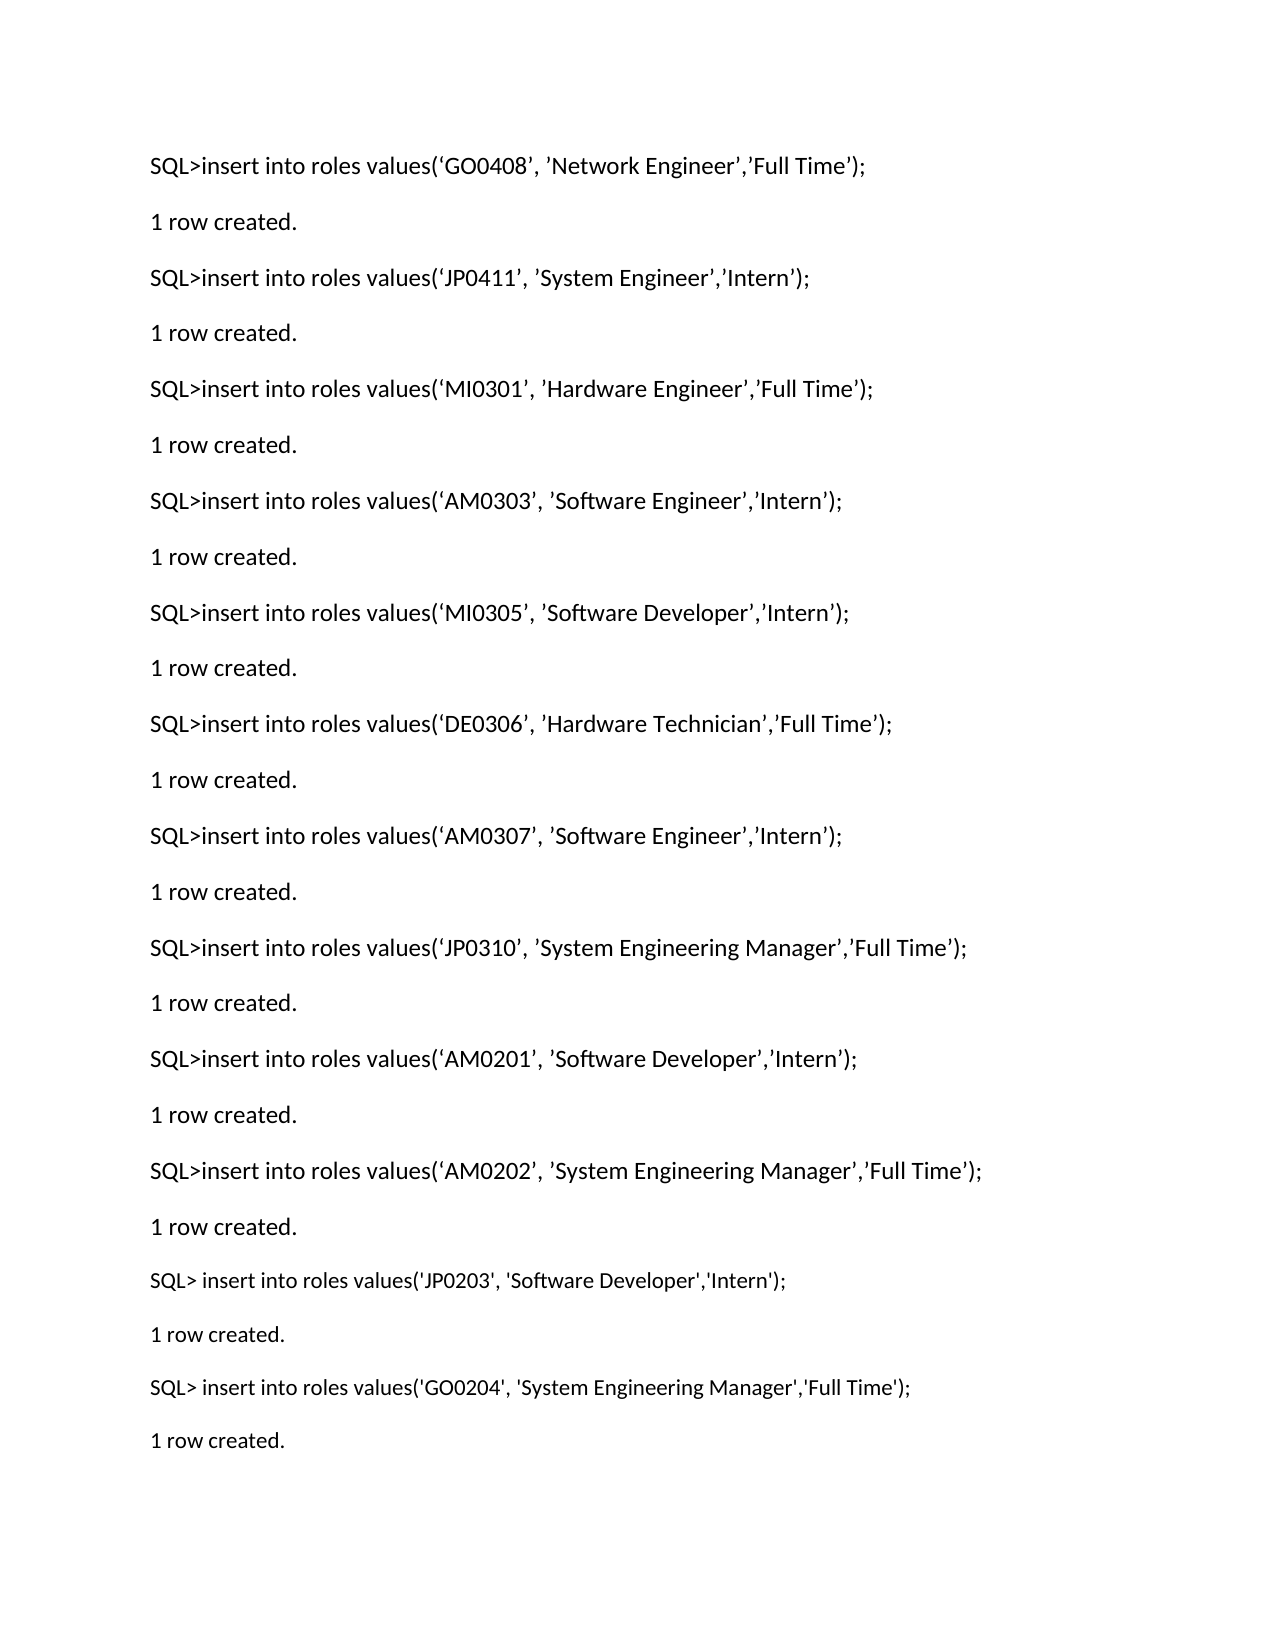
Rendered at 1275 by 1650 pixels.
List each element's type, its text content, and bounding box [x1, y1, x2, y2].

text SQL>insert into roles values(‘JP0411’, ’System Engineer’,’Intern’); [150, 262, 1125, 292]
text 1 row created. [150, 1099, 1125, 1130]
text SQL>insert into roles values(‘MI0301’, ’Hardware Engineer’,’Full Time’); [150, 373, 1125, 404]
text 1 row created. [150, 541, 1125, 571]
text SQL> insert into roles values('GO0204', 'System Engineering Manager','Full Time'); [150, 1373, 1125, 1401]
text 1 row created. [150, 987, 1125, 1018]
text 1 row created. [150, 1426, 1125, 1454]
text SQL>insert into roles values(‘MI0305’, ’Software Developer’,’Intern’); [150, 597, 1125, 627]
text 1 row created. [150, 764, 1125, 795]
text 1 row created. [150, 317, 1125, 348]
text 1 row created. [150, 652, 1125, 683]
text SQL>insert into roles values(‘JP0310’, ’System Engineering Manager’,’Full Time’); [150, 932, 1125, 962]
text SQL>insert into roles values(‘GO0408’, ’Network Engineer’,’Full Time’); [150, 150, 1125, 181]
text 1 row created. [150, 1320, 1125, 1348]
text 1 row created. [150, 206, 1125, 236]
text SQL>insert into roles values(‘AM0307’, ’Software Engineer’,’Intern’); [150, 820, 1125, 851]
text SQL>insert into roles values(‘AM0202’, ’System Engineering Manager’,’Full Time’); [150, 1155, 1125, 1186]
text SQL>insert into roles values(‘AM0303’, ’Software Engineer’,’Intern’); [150, 485, 1125, 516]
text 1 row created. [150, 1211, 1125, 1241]
text SQL> insert into roles values('JP0203', 'Software Developer','Intern'); [150, 1267, 1125, 1295]
text 1 row created. [150, 876, 1125, 906]
text SQL>insert into roles values(‘AM0201’, ’Software Developer’,’Intern’); [150, 1043, 1125, 1074]
text 1 row created. [150, 429, 1125, 460]
text SQL>insert into roles values(‘DE0306’, ’Hardware Technician’,’Full Time’); [150, 708, 1125, 739]
